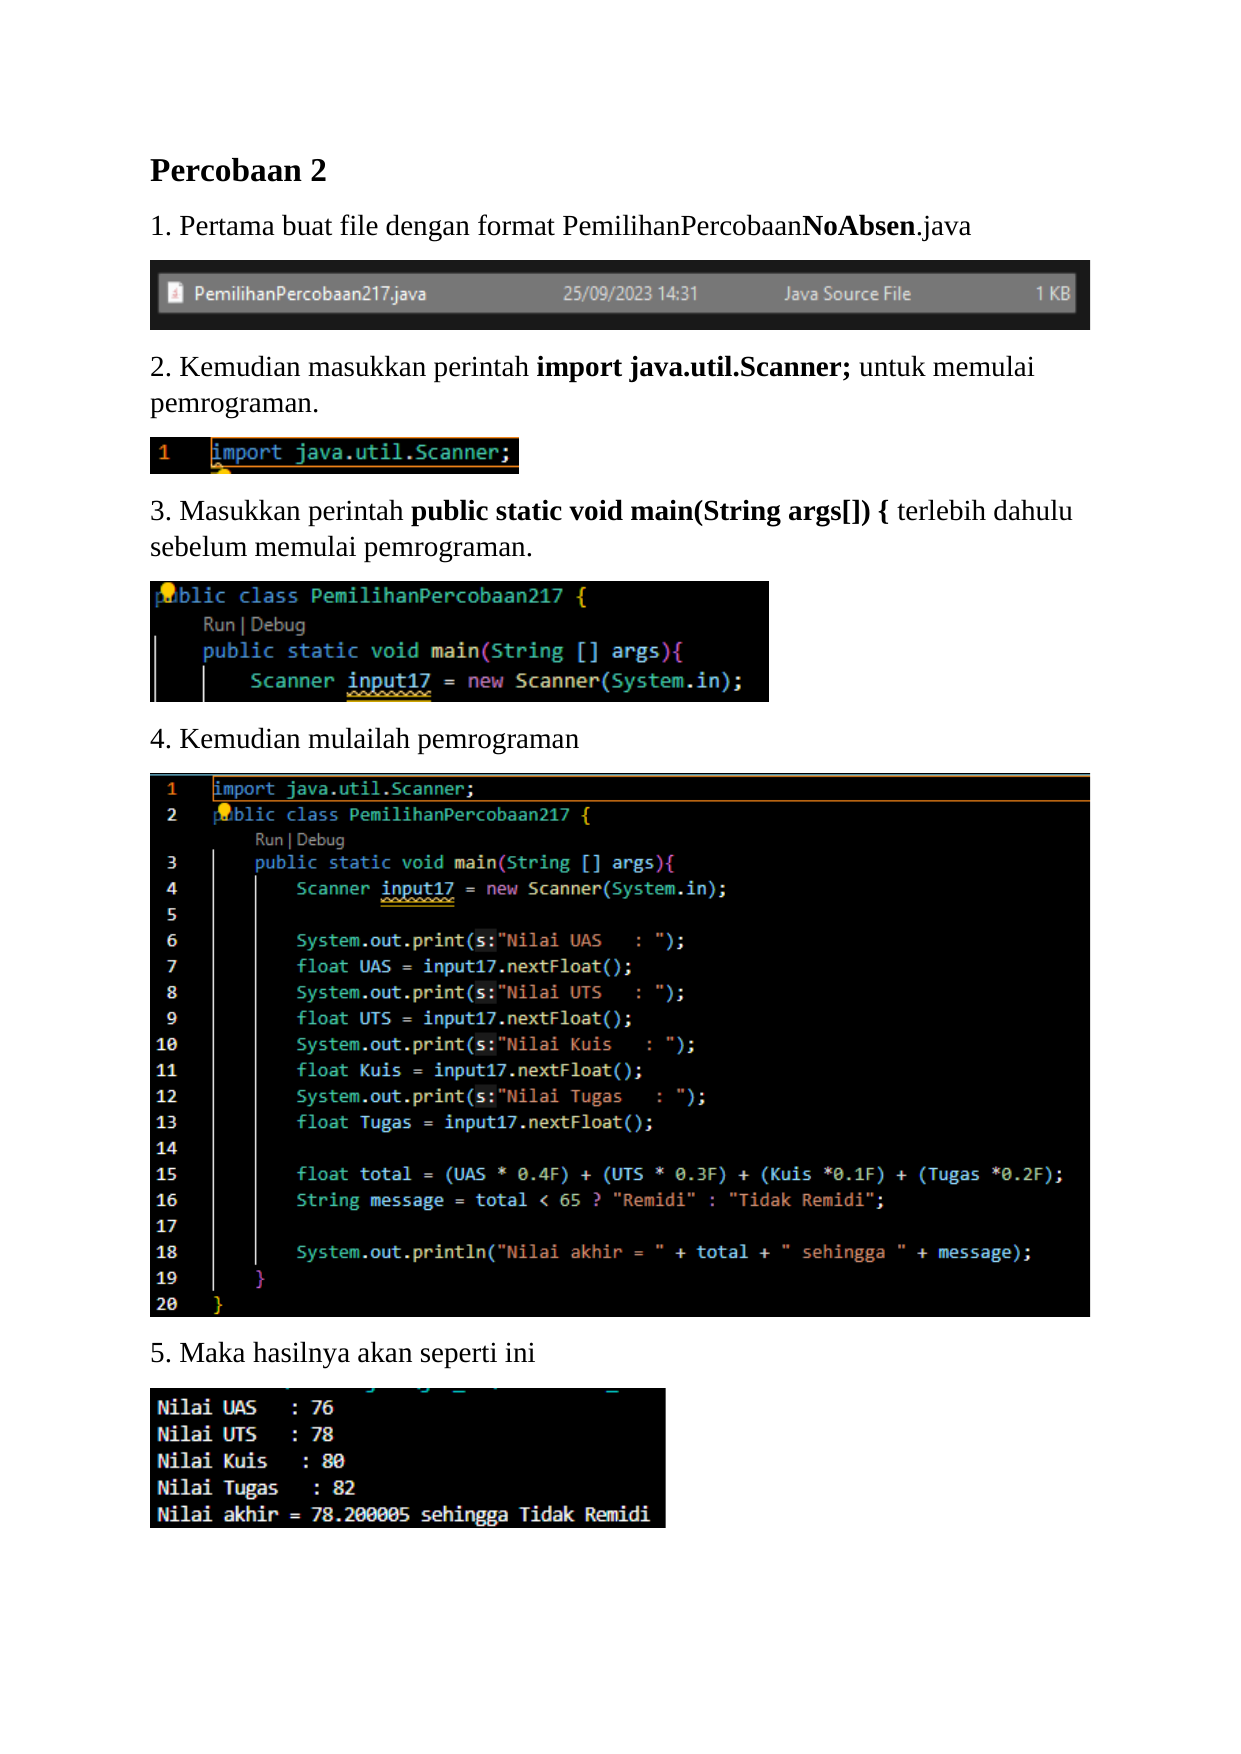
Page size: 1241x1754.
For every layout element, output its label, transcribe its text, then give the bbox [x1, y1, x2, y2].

text 1. Pertama buat file dengan format PemilihanPercobaanNoAbsen.java [150, 208, 1090, 242]
picture [150, 581, 769, 702]
picture [150, 1388, 666, 1528]
text 4. Kemudian mulailah pemrograman [150, 721, 1090, 754]
text 5. Maka hasilnya akan seperti ini [150, 1335, 1090, 1369]
text Percobaan 2 [150, 150, 1090, 188]
picture [150, 260, 1091, 330]
picture [150, 437, 519, 474]
text 2. Kemudian masukkan perintah import java.util.Scanner; untuk memulai pemrograman. [150, 349, 1090, 418]
text 3. Masukkan perintah public static void main(String args[]) { terlebih dahulu sebelum memulai pemrograman. [150, 493, 1090, 562]
picture [150, 773, 1091, 1317]
